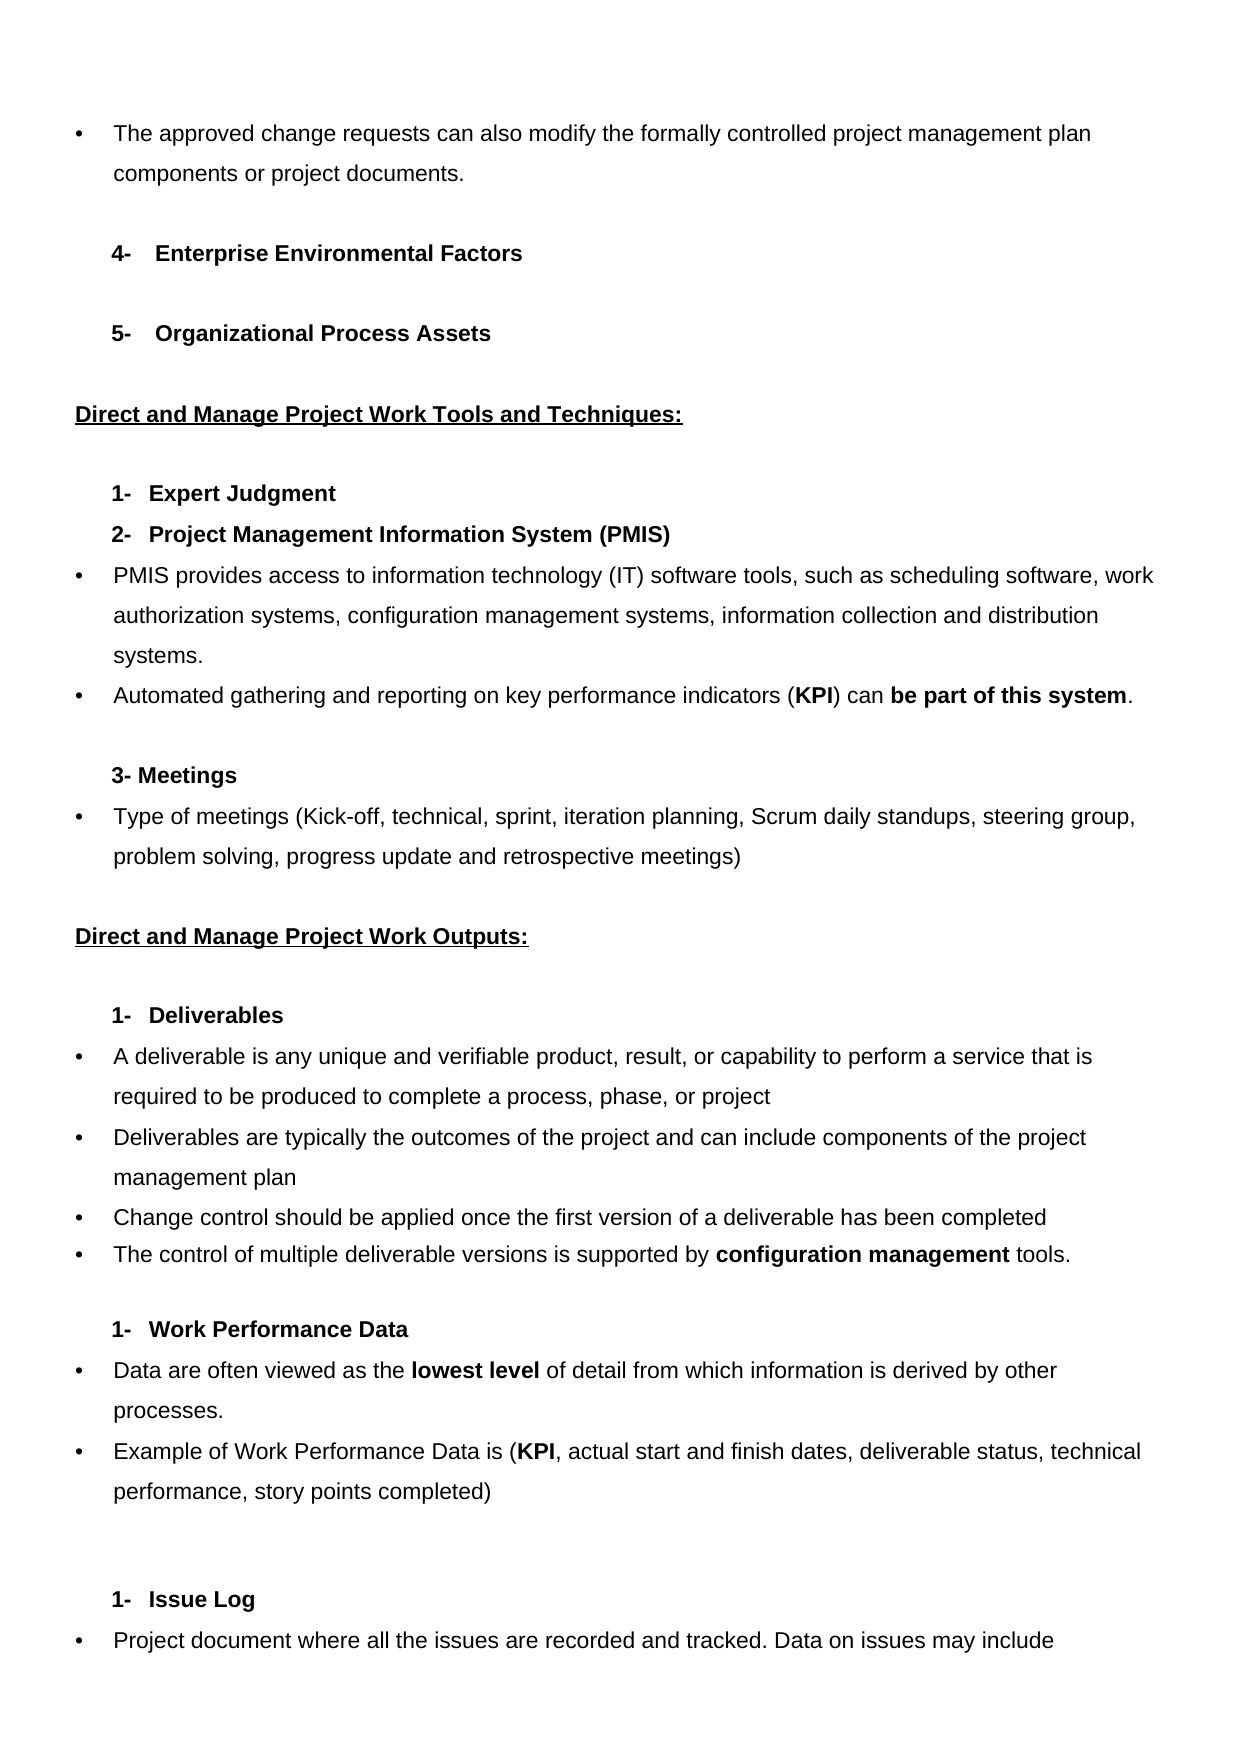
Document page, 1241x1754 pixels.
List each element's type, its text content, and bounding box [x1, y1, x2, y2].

list Organizational Process Assets [111, 320, 1160, 347]
list Automated gathering and reporting on key performance indicators (KPI) can be part of this system. [75, 682, 1165, 709]
list A deliverable is any unique and verifiable product, result, or capability to perform a service that is required to be produced to complete a process, phase, or project [75, 1043, 1165, 1109]
list Change control should be applied once the first version of a deliverable has been completed [75, 1204, 1165, 1230]
list Deliverables [111, 1002, 1160, 1028]
text Direct and Manage Project Work Outputs: [75, 923, 1216, 949]
list Work Performance Data [111, 1316, 1160, 1343]
text Direct and Manage Project Work Tools and Techniques: [75, 401, 1216, 427]
list Type of meetings (Kick-off, technical, sprint, iteration planning, Scrum daily standups, steering group, problem solving, progress update and retrospective meetings) [75, 803, 1165, 869]
list Issue Log [111, 1586, 1160, 1612]
list The control of multiple deliverable versions is supported by configuration management tools. [75, 1241, 1165, 1267]
list Data are often viewed as the lowest level of detail from which information is derived by other processes. [75, 1357, 1165, 1424]
list Example of Work Performance Data is (KPI, actual start and finish dates, deliverable status, technical performance, story points completed) [75, 1438, 1165, 1504]
text 3- Meetings [111, 762, 1160, 788]
list Deliverables are typically the outcomes of the project and can include components of the project management plan [75, 1123, 1165, 1190]
list PMIS provides access to information technology (IT) software tools, such as scheduling software, work authorization systems, configuration management systems, information collection and distribution systems. [75, 562, 1165, 668]
list Expert Judgment [111, 479, 1160, 506]
list Project Management Information System (PMIS) [111, 521, 1160, 547]
list Enterprise Environmental Factors [111, 240, 1160, 266]
list Project document where all the issues are recorded and tracked. Data on issues may include [75, 1627, 1165, 1654]
list The approved change requests can also modify the formally controlled project management plan components or project documents. [75, 120, 1165, 186]
